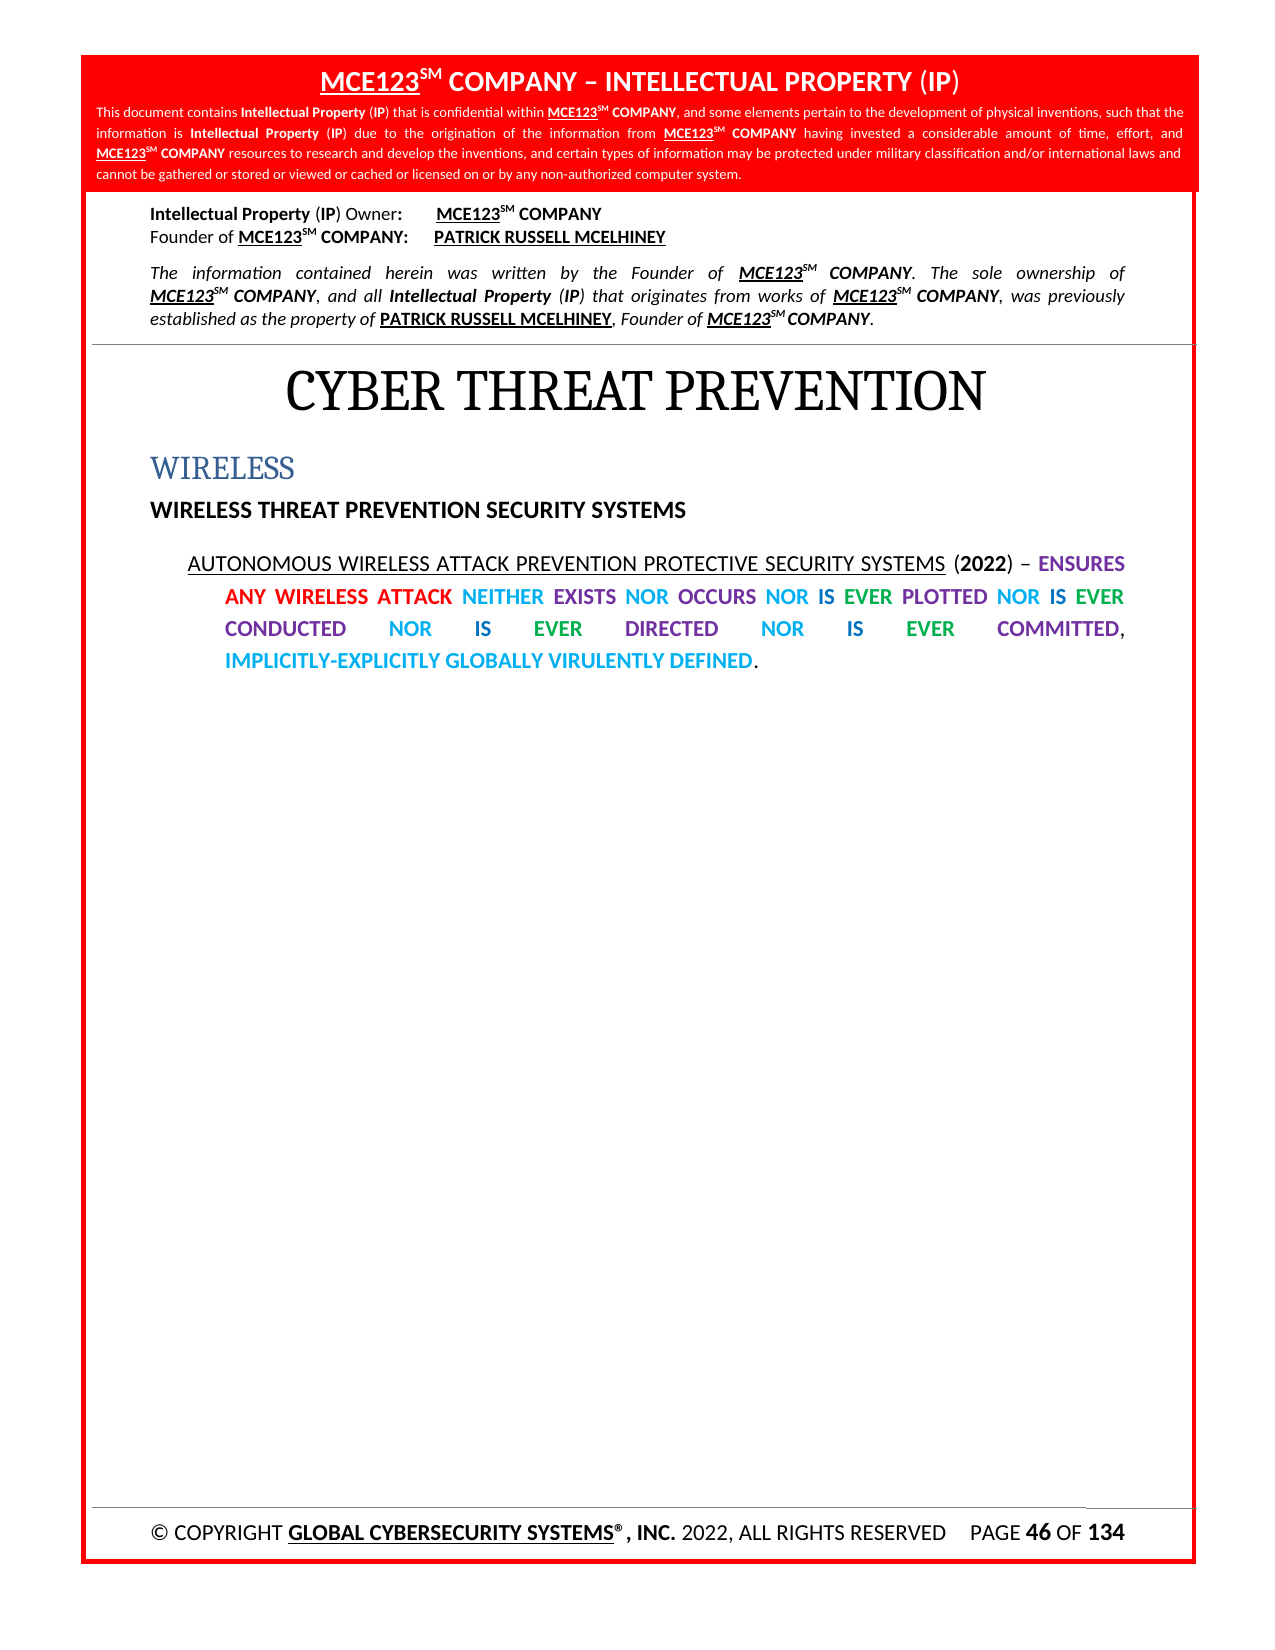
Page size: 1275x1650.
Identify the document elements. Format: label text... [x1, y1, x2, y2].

text AUTONOMOUS WIRELESS ATTACK PREVENTION PROTECTIVE SECURITY SYSTEMS (2022) – ENSURES ANY WIRELESS ATTACK NEITHER EXISTS NOR OCCURS NOR IS EVER PLOTTED NOR IS EVER CONDUCTED NOR IS EVER DIRECTED NOR IS EVER COMMITTED, IMPLICITLY-EXPLICITLY GLOBALLY VIRULENTLY DEFINED. [187, 549, 1125, 674]
subtitle WIRELESS [150, 450, 1125, 488]
text WIRELESS THREAT PREVENTION SECURITY SYSTEMS [150, 494, 1125, 524]
title CYBER THREAT PREVENTION [150, 358, 1125, 425]
